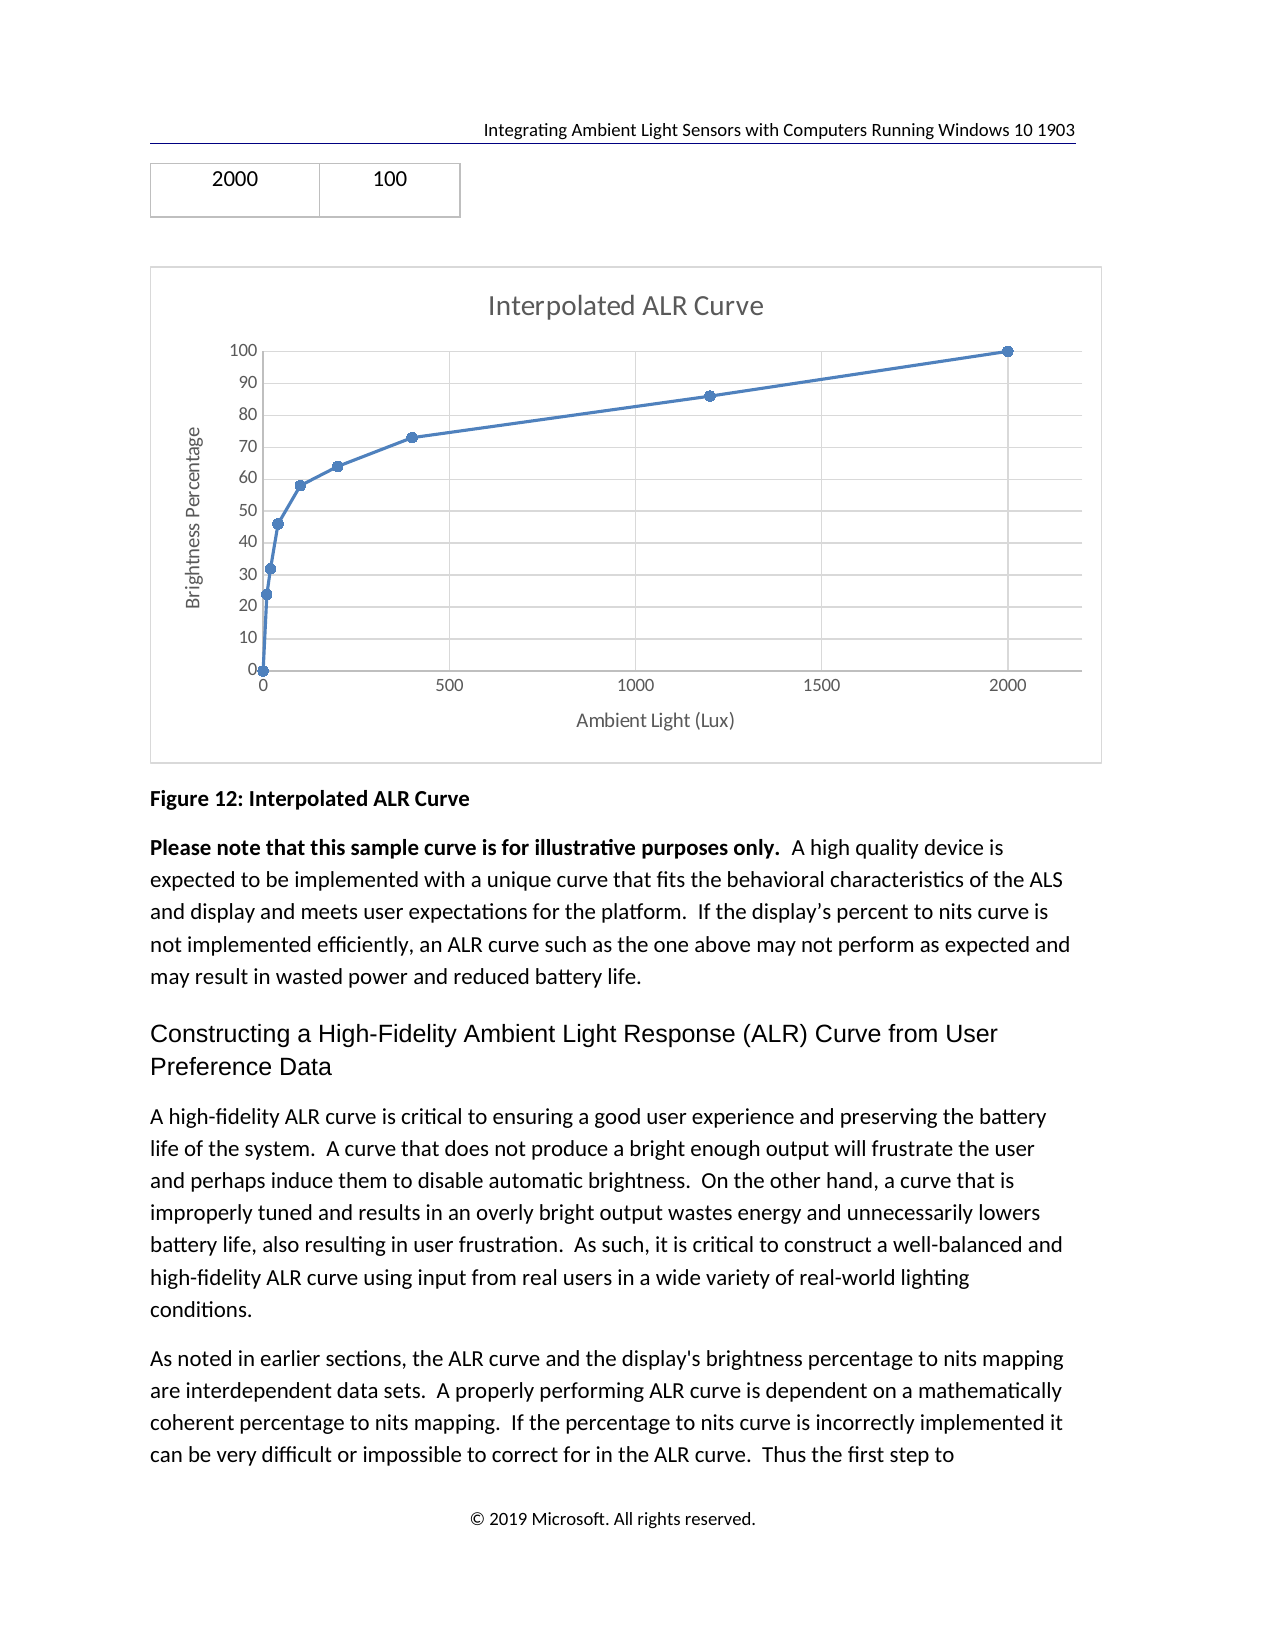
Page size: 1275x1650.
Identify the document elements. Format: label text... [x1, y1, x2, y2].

table_cell 100 [320, 164, 459, 216]
text A high-fidelity ALR curve is critical to ensuring a good user experience and preserving the battery life of the system. A curve that does not produce a bright enough output will frustrate the user and perhaps induce them to disable automatic brightness. On the other hand, a curve that is improperly tuned and results in an overly bright output wastes energy and unnecessarily lowers battery life, also resulting in user frustration. As such, it is critical to construct a well-balanced and high-fidelity ALR curve using input from real users in a wide variety of real-world lighting conditions. [150, 1102, 1076, 1323]
subtitle Constructing a High-Fidelity Ambient Light Response (ALR) Curve from User Preference Data [150, 1019, 1076, 1081]
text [150, 1344, 1076, 1468]
text Please note that this sample curve is for illustrative purposes only. A high quality device is expected to be implemented with a unique curve that fits the behavioral characteristics of the ALS and display and meets user expectations for the platform. If the display’s percent to nits curve is not implemented efficiently, an ALR curve such as the one above may not perform as expected and may result in wasted power and reduced battery life. [150, 833, 1076, 990]
text Figure 12: Interpolated ALR Curve [150, 784, 1076, 812]
table_cell 2000 [151, 164, 319, 216]
